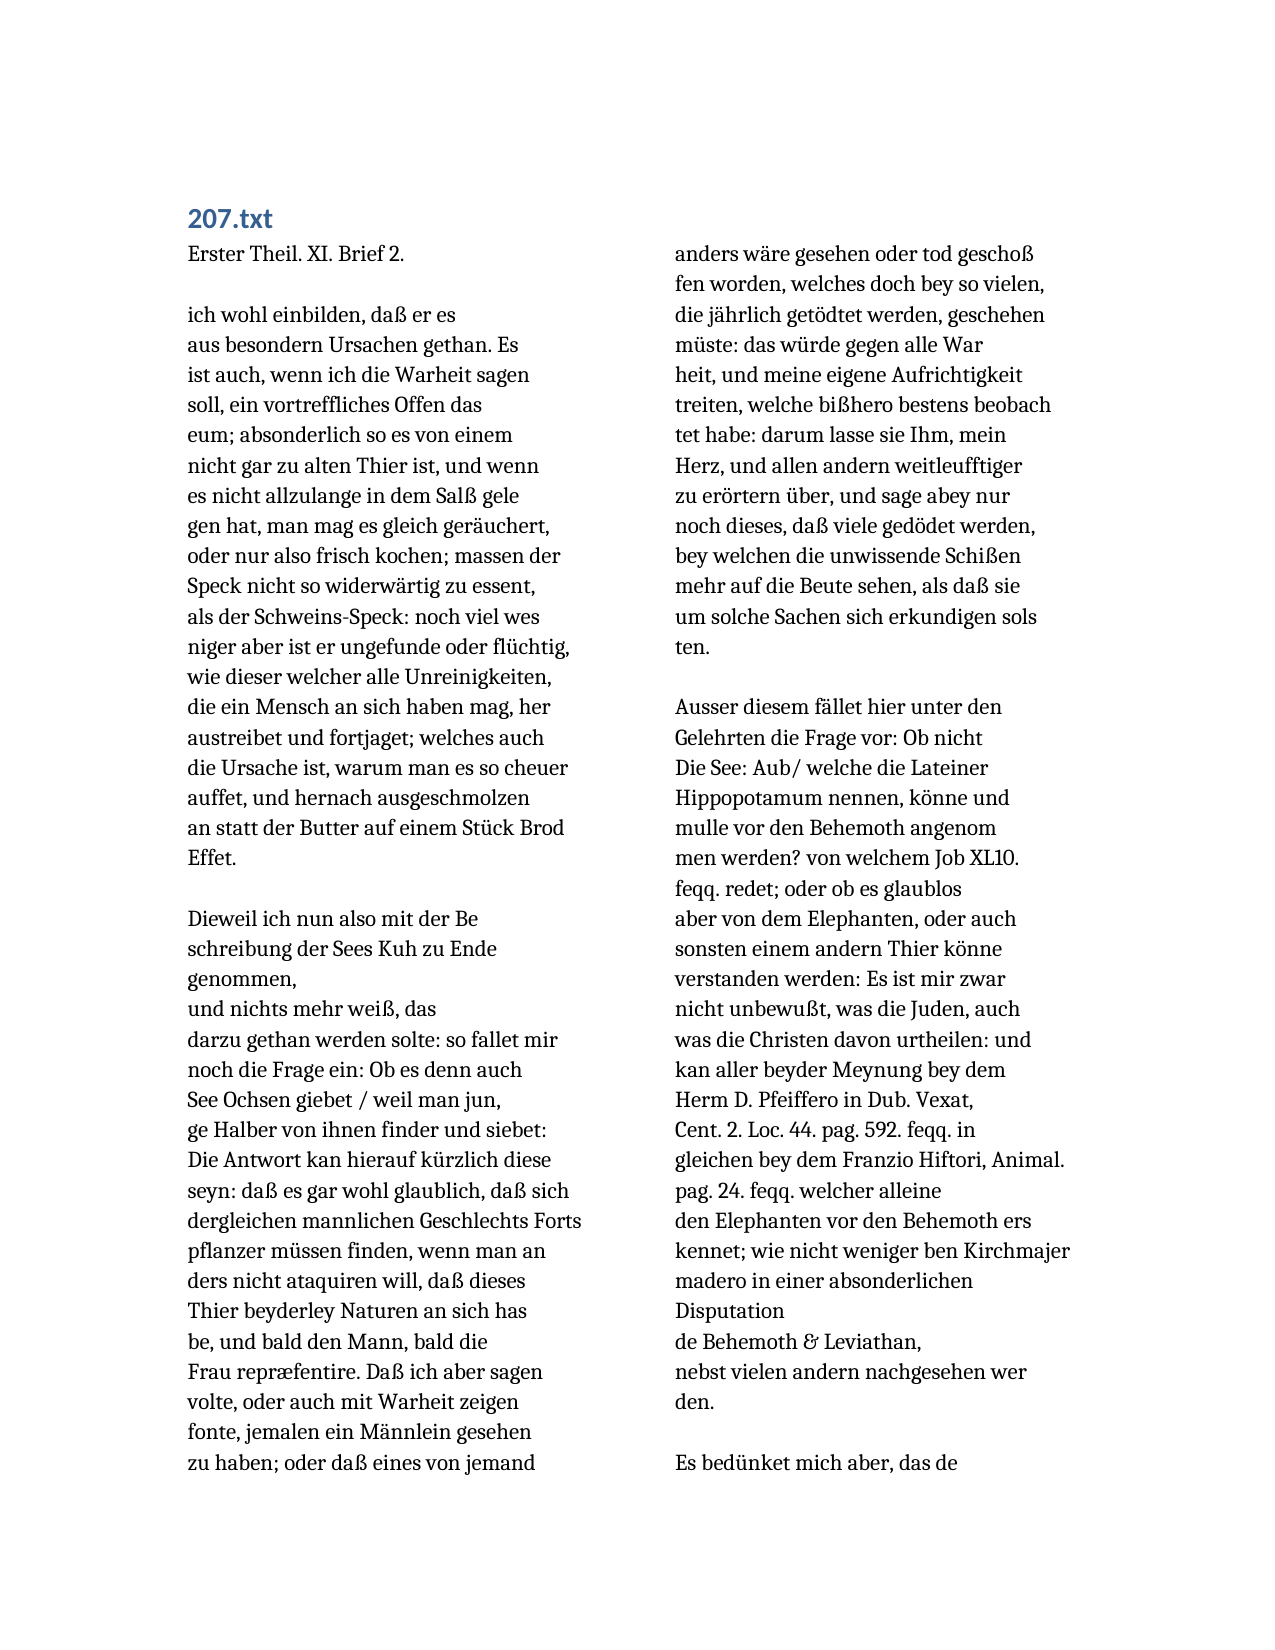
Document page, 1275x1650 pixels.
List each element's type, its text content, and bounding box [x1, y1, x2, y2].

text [187, 241, 600, 1476]
subtitle 207.txt [187, 200, 600, 236]
